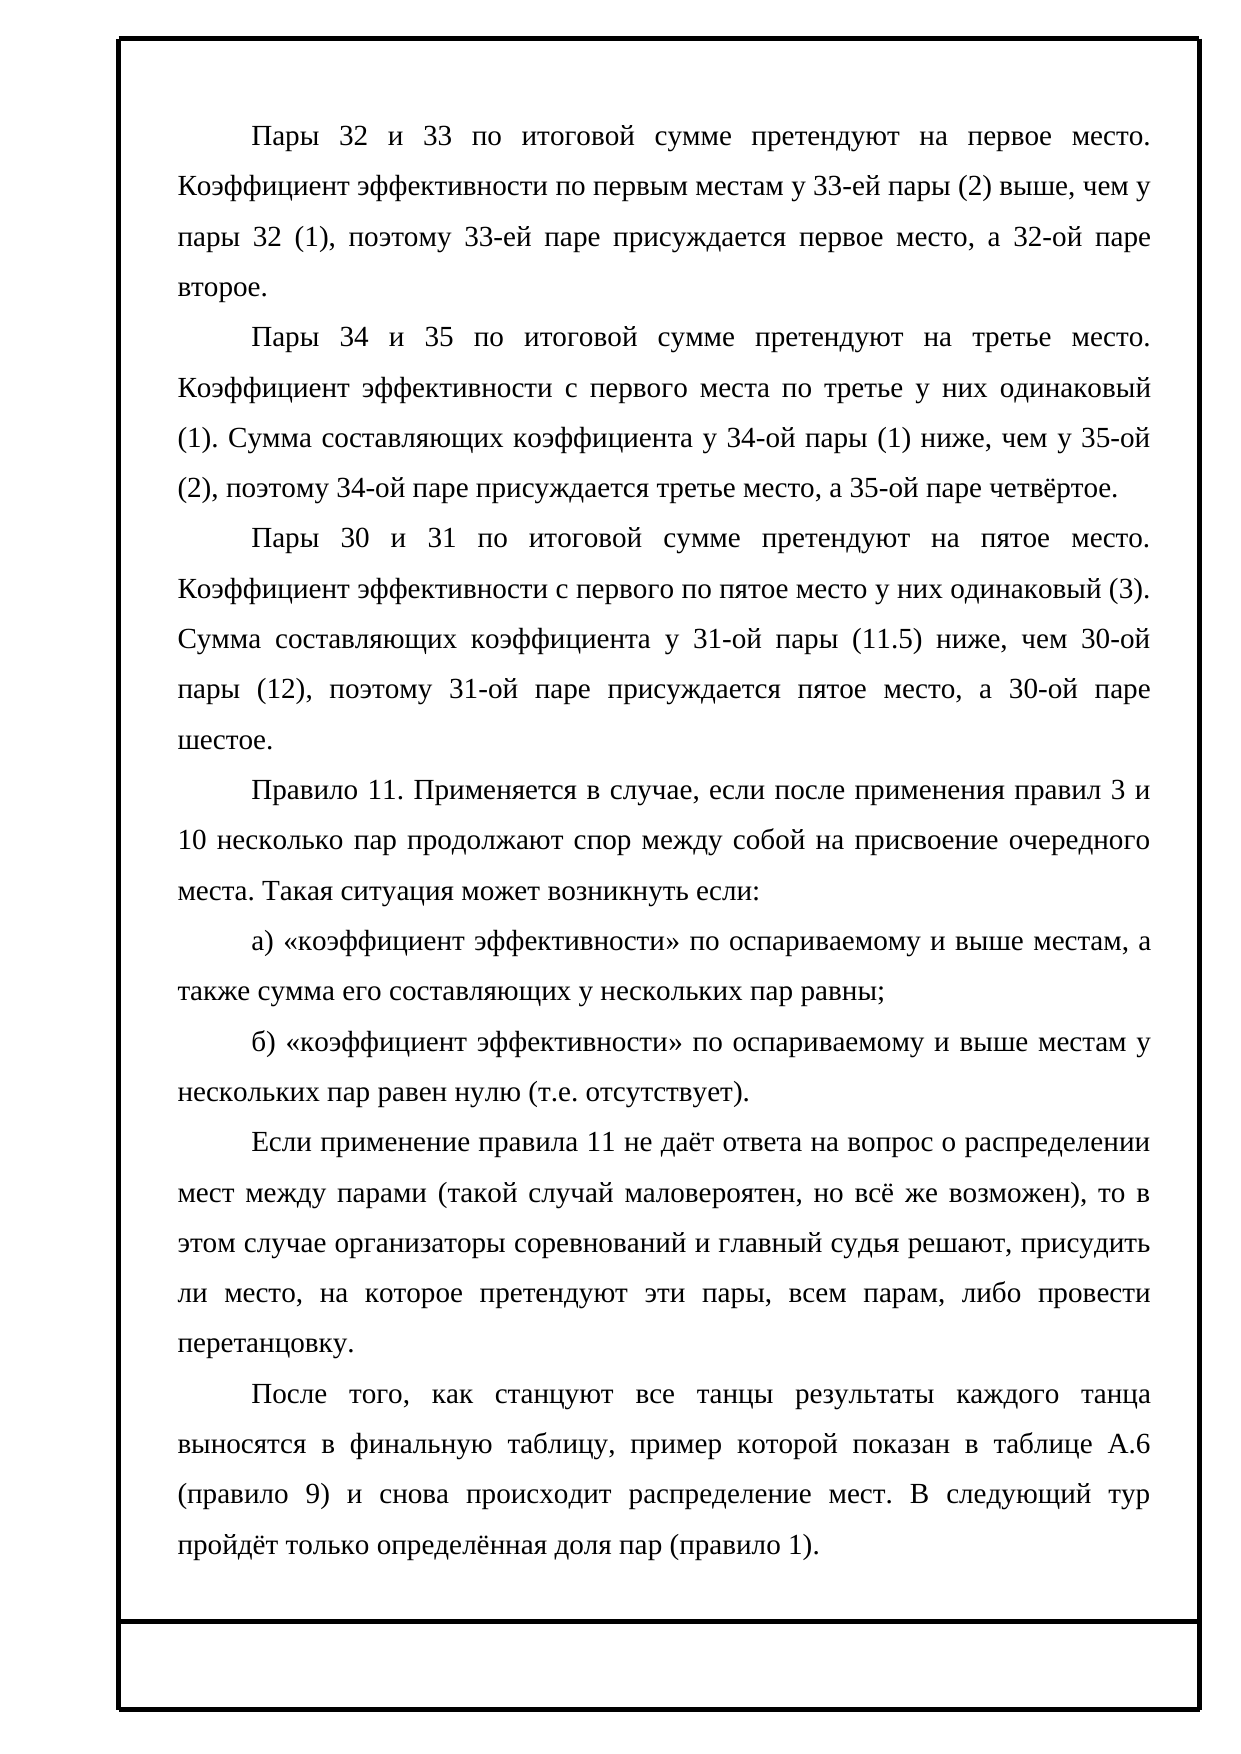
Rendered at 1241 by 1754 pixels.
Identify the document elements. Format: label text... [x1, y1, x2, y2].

text Пары 30 и 31 по итоговой сумме претендуют на пятое место. Коэффициент эффективности с первого по пятое место у них одинаковый (3). Сумма составляющих коэффициента у 31-ой пары (11.5) ниже, чем 30-ой пары (12), поэтому 31-ой паре присуждается пятое место, а 30-ой паре шестое. [177, 521, 1152, 755]
text После того, как станцуют все танцы результаты каждого танца выносятся в финальную таблицу, пример которой показан в таблице А.6 (правило 9) и снова происходит распределение мест. В следующий тур пройдёт только определённая доля пар (правило 1). [177, 1376, 1152, 1560]
text б) «коэффициент эффективности» по оспариваемому и выше местам у нескольких пар равен нулю (т.е. отсутствует). [177, 1024, 1152, 1108]
text Правило 11. Применяется в случае, если после применения правил 3 и 10 несколько пар продолжают спор между собой на присвоение очередного места. Такая ситуация может возникнуть если: [177, 772, 1152, 906]
text Если применение правила 11 не даёт ответа на вопрос о распределении мест между парами (такой случай маловероятен, но всё же возможен), то в этом случае организаторы соревнований и главный судья решают, присудить ли место, на которое претендуют эти пары, всем парам, либо провести перетанцовку. [177, 1124, 1152, 1359]
text Пары 32 и 33 по итоговой сумме претендуют на первое место. Коэффициент эффективности по первым местам у 33-ей пары (2) выше, чем у пары 32 (1), поэтому 33-ей паре присуждается первое место, а 32-ой паре второе. [177, 118, 1152, 303]
text Пары 34 и 35 по итоговой сумме претендуют на третье место. Коэффициент эффективности с первого места по третье у них одинаковый (1). Сумма составляющих коэффициента у 34-ой пары (1) ниже, чем у 35-ой (2), поэтому 34-ой паре присуждается третье место, а 35-ой паре четвёртое. [177, 319, 1152, 504]
text а) «коэффициент эффективности» по оспариваемому и выше местам, а также сумма его составляющих у нескольких пар равны; [177, 923, 1152, 1007]
